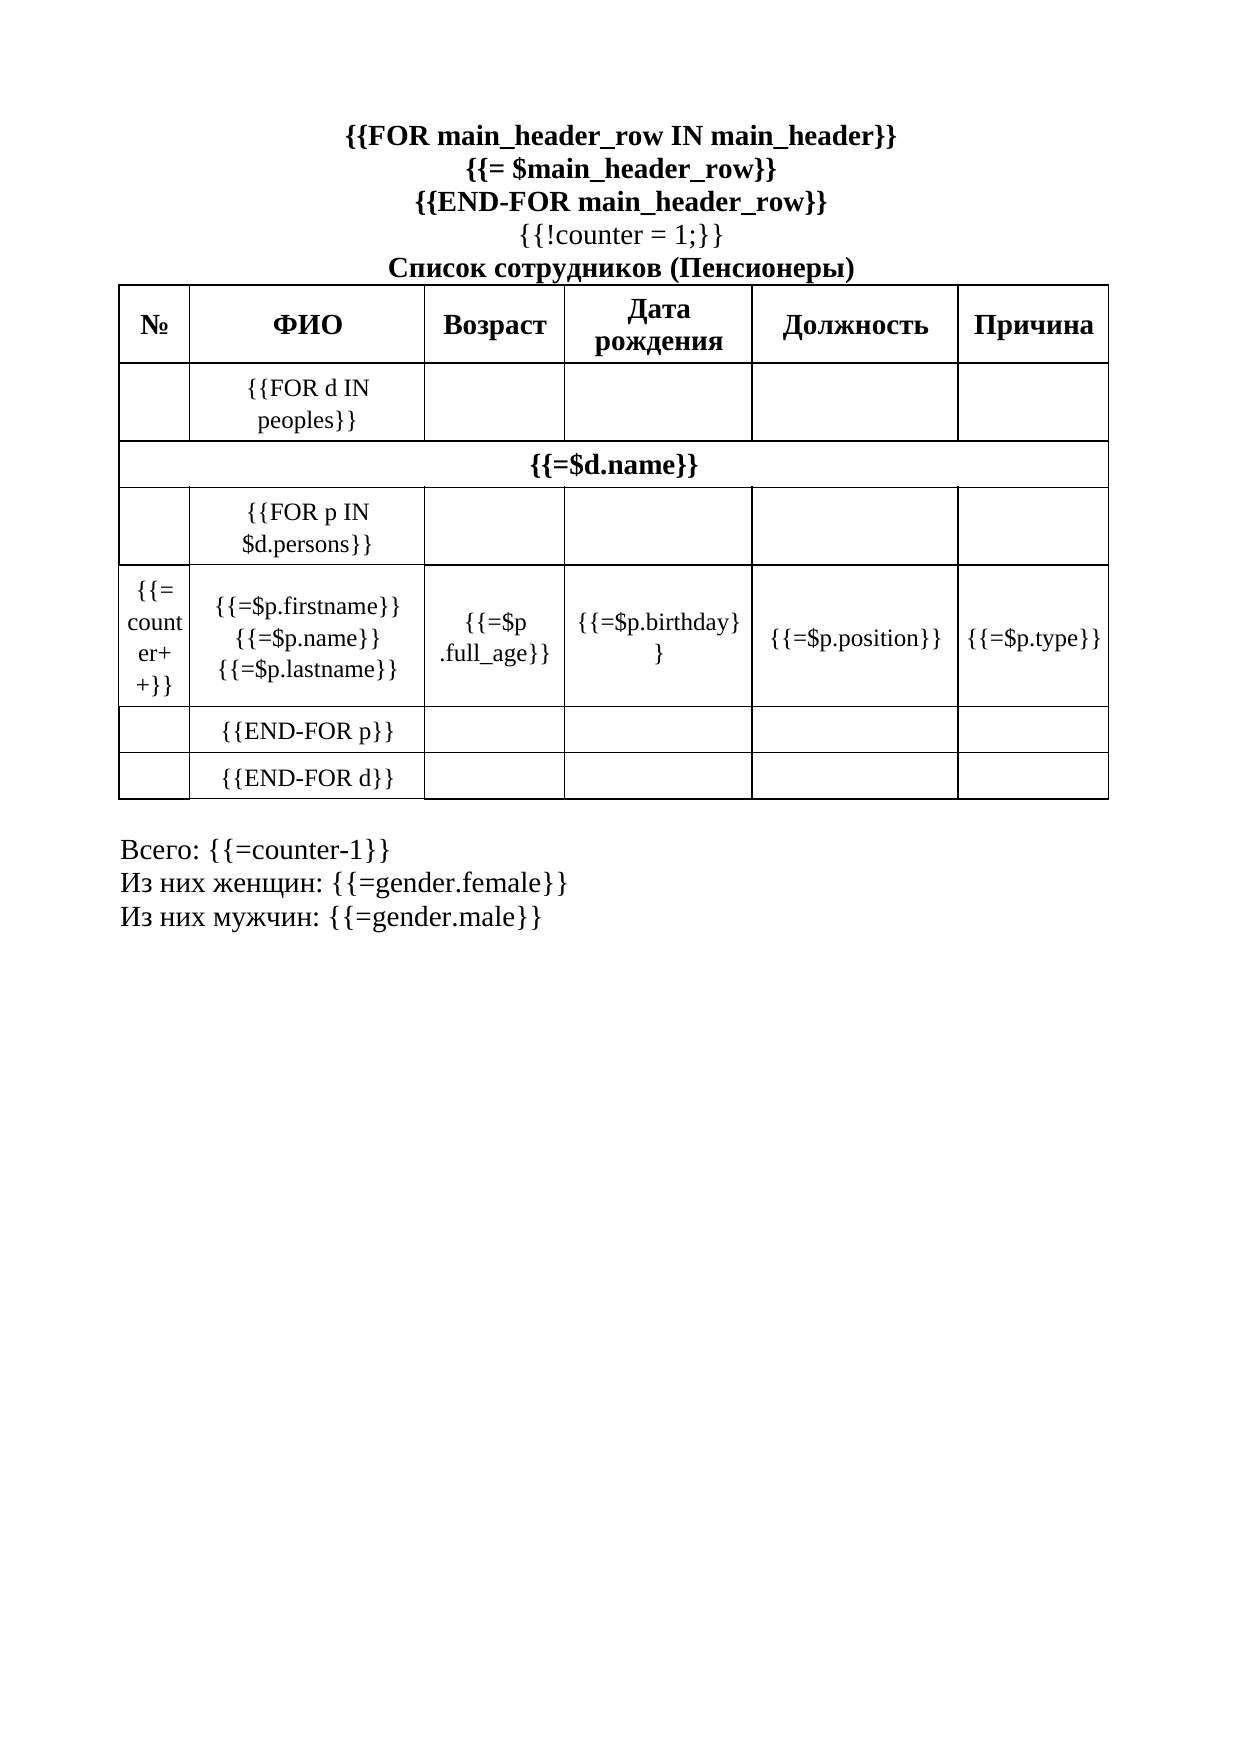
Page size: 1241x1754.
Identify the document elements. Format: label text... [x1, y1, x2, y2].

table_cell [959, 707, 1108, 752]
table_cell [959, 364, 1108, 440]
table_cell [120, 364, 189, 440]
table_cell [425, 364, 564, 440]
table_header № [120, 286, 189, 362]
table_cell [425, 488, 564, 564]
table_cell {{=$p.type}} [959, 566, 1108, 706]
table_cell [120, 488, 189, 564]
table_cell [753, 753, 957, 798]
table_cell {{=$p.full_age}} [425, 566, 564, 706]
table_cell [753, 364, 957, 440]
table_header Дата рождения [565, 286, 751, 362]
table_cell {{FOR p IN $d.persons}} [190, 488, 424, 564]
text Из них женщин: {{=gender.female}} [120, 868, 1122, 899]
table_cell [753, 488, 957, 564]
table_cell {{END-FOR p}} [190, 707, 424, 752]
text {{= $main_header_row}} [120, 153, 1122, 184]
table_cell [565, 488, 751, 564]
table_cell [565, 364, 751, 440]
table_cell [425, 707, 564, 752]
table_cell [565, 707, 751, 752]
table_header ФИО [190, 286, 424, 362]
table_cell [425, 753, 564, 798]
table_cell [120, 753, 189, 798]
table_cell [753, 707, 957, 752]
table_header Должность [753, 286, 957, 362]
table_cell [565, 753, 751, 798]
text {{END-FOR main_header_row}} [120, 186, 1122, 218]
table_cell {{=$p.birthday}} [565, 566, 751, 706]
table_cell [959, 488, 1108, 564]
table_header Возраст [425, 286, 564, 362]
text Список сотрудников (Пенсионеры) [120, 253, 1122, 284]
table_cell {{= counter++}} [119, 566, 189, 706]
text Всего: {{=counter-1}} [120, 834, 1122, 866]
text {{FOR main_header_row IN main_header}} [120, 120, 1122, 151]
table_cell {{FOR d IN peoples}} [190, 364, 424, 440]
table_cell {{END-FOR d}} [190, 753, 424, 798]
text {{!counter = 1;}} [120, 219, 1122, 251]
table_header Причина [959, 286, 1108, 362]
table_cell {{=$d.name}} [120, 442, 1108, 486]
table_cell {{=$p.position}} [753, 566, 957, 706]
table_cell {{=$p.firstname}} {{=$p.name}} {{=$p.lastname}} [190, 565, 424, 706]
table_cell [120, 707, 189, 752]
table_cell [959, 753, 1108, 798]
text Из них мужчин: {{=gender.male}} [120, 901, 1122, 932]
